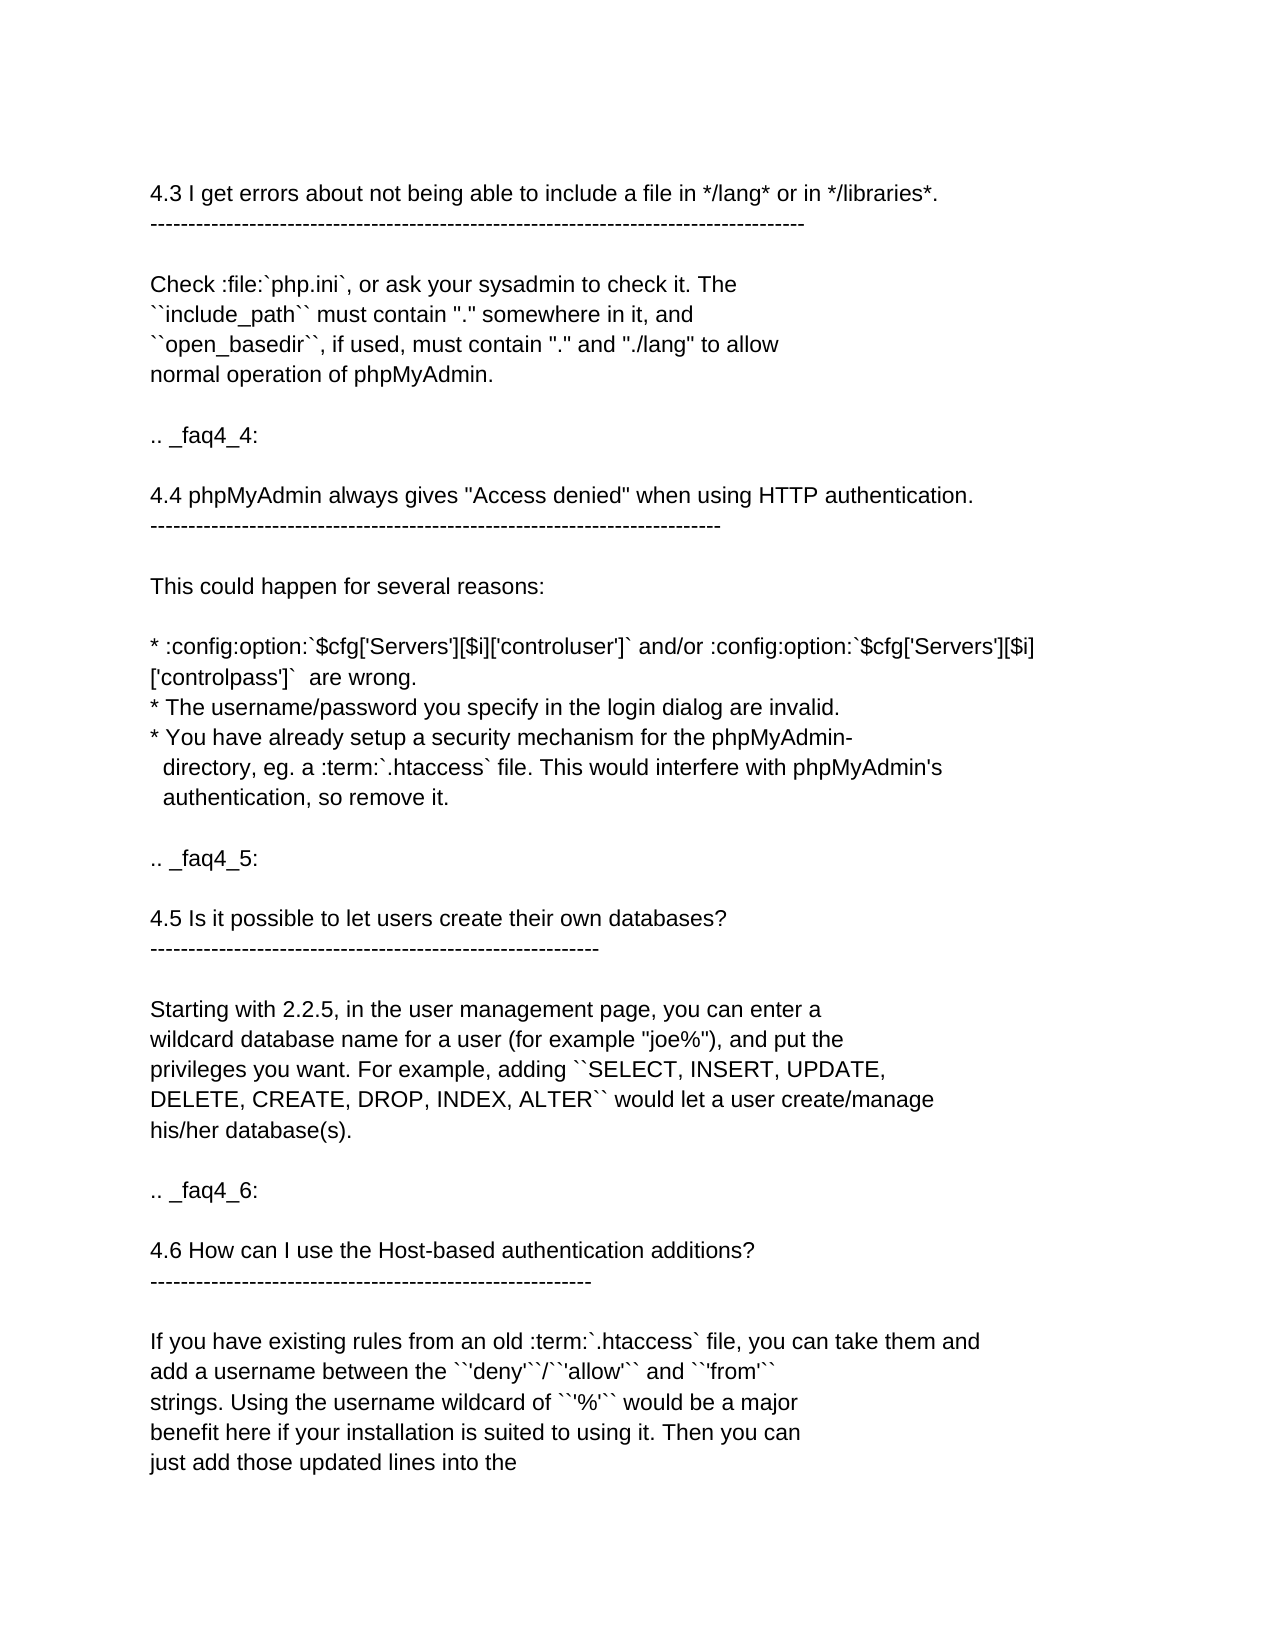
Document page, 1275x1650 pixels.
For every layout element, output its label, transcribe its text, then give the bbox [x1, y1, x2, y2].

text * You have already setup a security mechanism for the phpMyAdmin- [150, 724, 1125, 750]
text DELETE, CREATE, DROP, INDEX, ALTER`` would let a user create/manage [150, 1086, 1125, 1113]
text privileges you want. For example, adding ``SELECT, INSERT, UPDATE, [150, 1056, 1125, 1083]
text wildcard database name for a user (for example "joe%"), and put the [150, 1026, 1125, 1052]
text .. _faq4_4: [150, 422, 1125, 448]
text ---------------------------------------------------------- [150, 1268, 1125, 1294]
text directory, eg. a :term:`.htaccess` file. This would interfere with phpMyAdmin's [150, 754, 1125, 781]
text add a username between the ``'deny'``/``'allow'`` and ``'from'`` [150, 1358, 1125, 1385]
text ----------------------------------------------------------- [150, 935, 1125, 962]
text This could happen for several reasons: [150, 573, 1125, 599]
text strings. Using the username wildcard of ``'%'`` would be a major [150, 1388, 1125, 1415]
text just add those updated lines into the [150, 1449, 1125, 1475]
text * The username/password you specify in the login dialog are invalid. [150, 694, 1125, 720]
text * :config:option:`$cfg['Servers'][$i]['controluser']` and/or :config:option:`$cfg['Servers'][$i]['controlpass']` are wrong. [150, 633, 1125, 690]
text ``include_path`` must contain "." somewhere in it, and [150, 301, 1125, 327]
text normal operation of phpMyAdmin. [150, 361, 1125, 388]
text authentication, so remove it. [150, 784, 1125, 811]
text .. _faq4_6: [150, 1177, 1125, 1203]
text Starting with 2.2.5, in the user management page, you can enter a [150, 996, 1125, 1022]
text If you have existing rules from an old :term:`.htaccess` file, you can take them and [150, 1328, 1125, 1354]
text 4.6 How can I use the Host-based authentication additions? [150, 1237, 1125, 1264]
text his/her database(s). [150, 1117, 1125, 1143]
text .. _faq4_5: [150, 845, 1125, 871]
text Check :file:`php.ini`, or ask your sysadmin to check it. The [150, 271, 1125, 297]
text 4.3 I get errors about not being able to include a file in */lang* or in */libraries*. [150, 180, 1125, 207]
text ``open_basedir``, if used, must contain "." and "./lang" to allow [150, 331, 1125, 358]
text 4.5 Is it possible to let users create their own databases? [150, 905, 1125, 932]
text 4.4 phpMyAdmin always gives "Access denied" when using HTTP authentication. [150, 482, 1125, 509]
text benefit here if your installation is suited to using it. Then you can [150, 1419, 1125, 1445]
text --------------------------------------------------------------------------- [150, 512, 1125, 539]
text -------------------------------------------------------------------------------------- [150, 210, 1125, 237]
